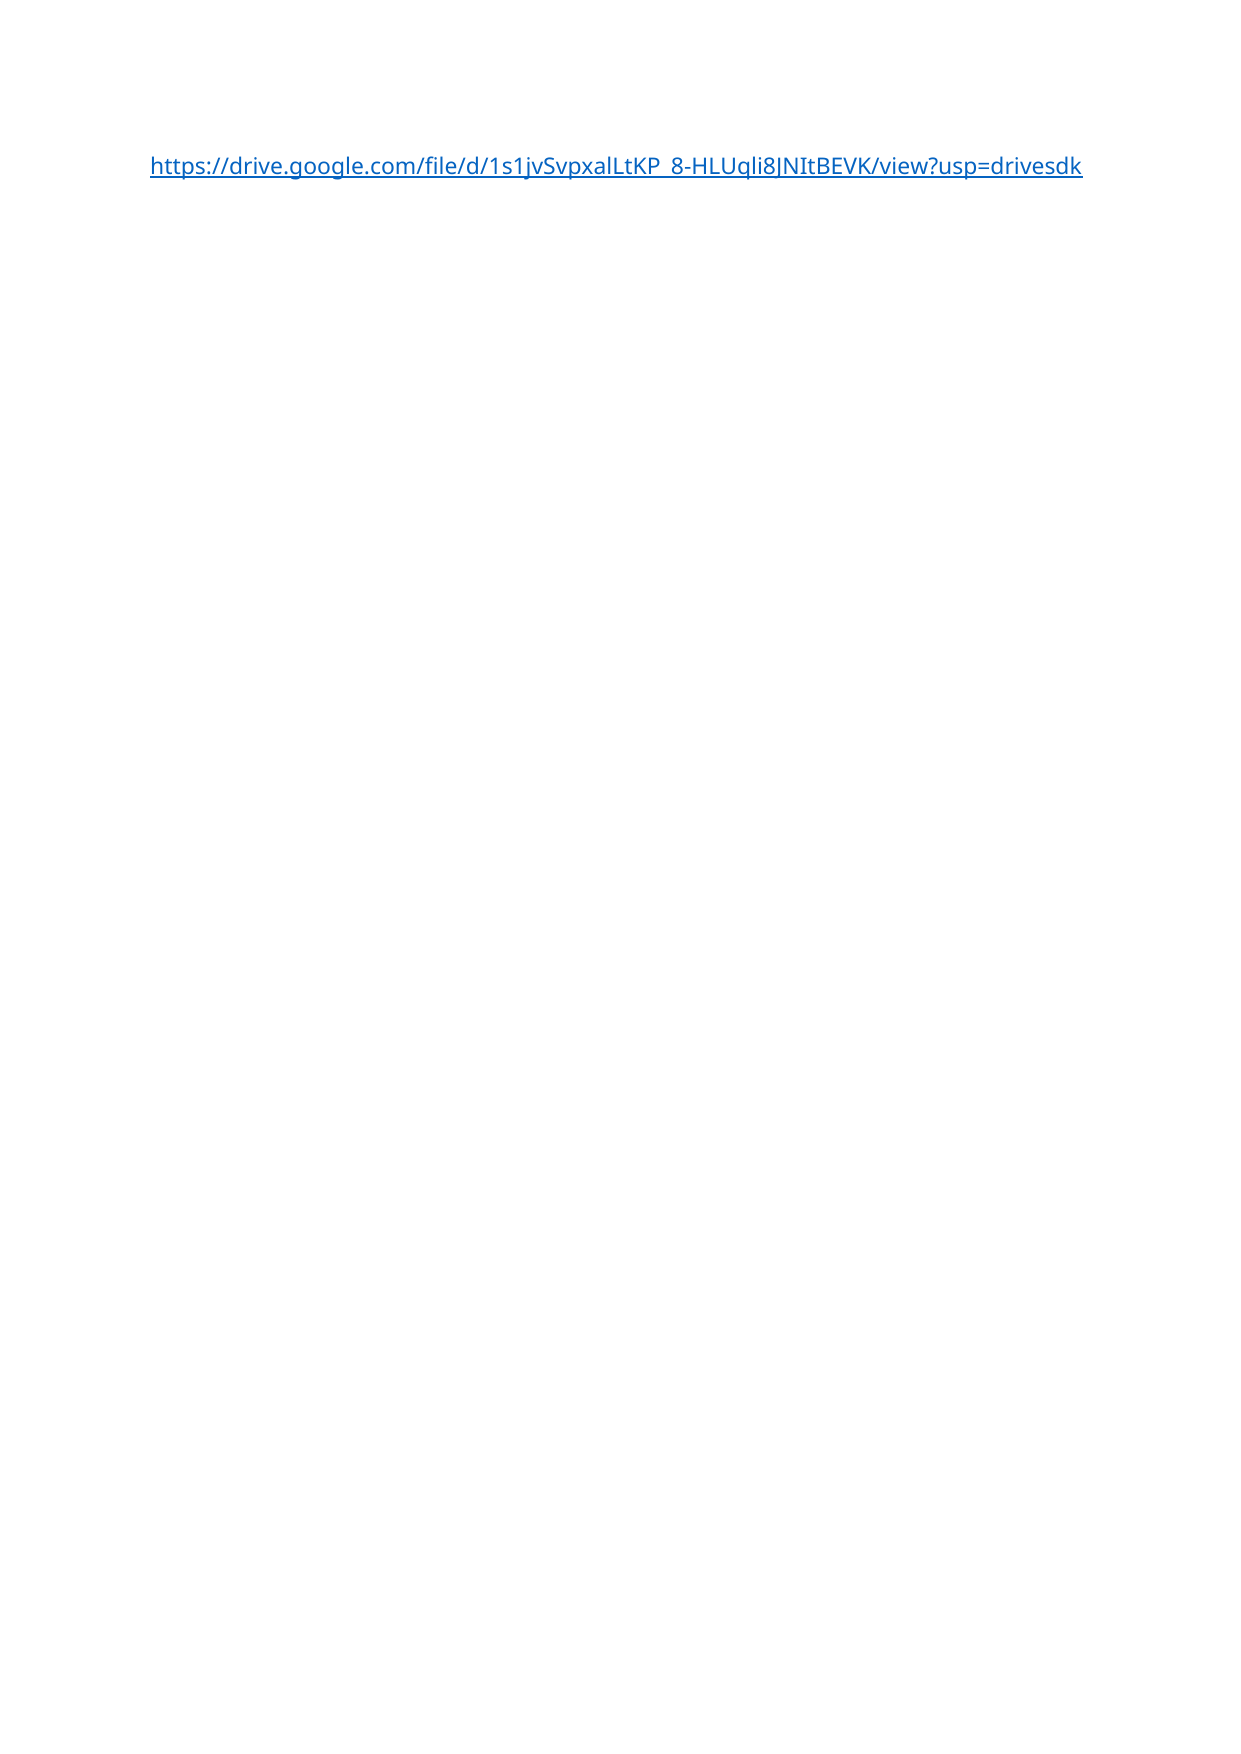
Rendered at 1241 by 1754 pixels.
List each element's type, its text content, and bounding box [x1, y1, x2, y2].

text https://drive.google.com/file/d/1s1jvSvpxalLtKP_8-HLUqli8JNItBEVK/view?usp=drivesdk [150, 150, 1090, 181]
